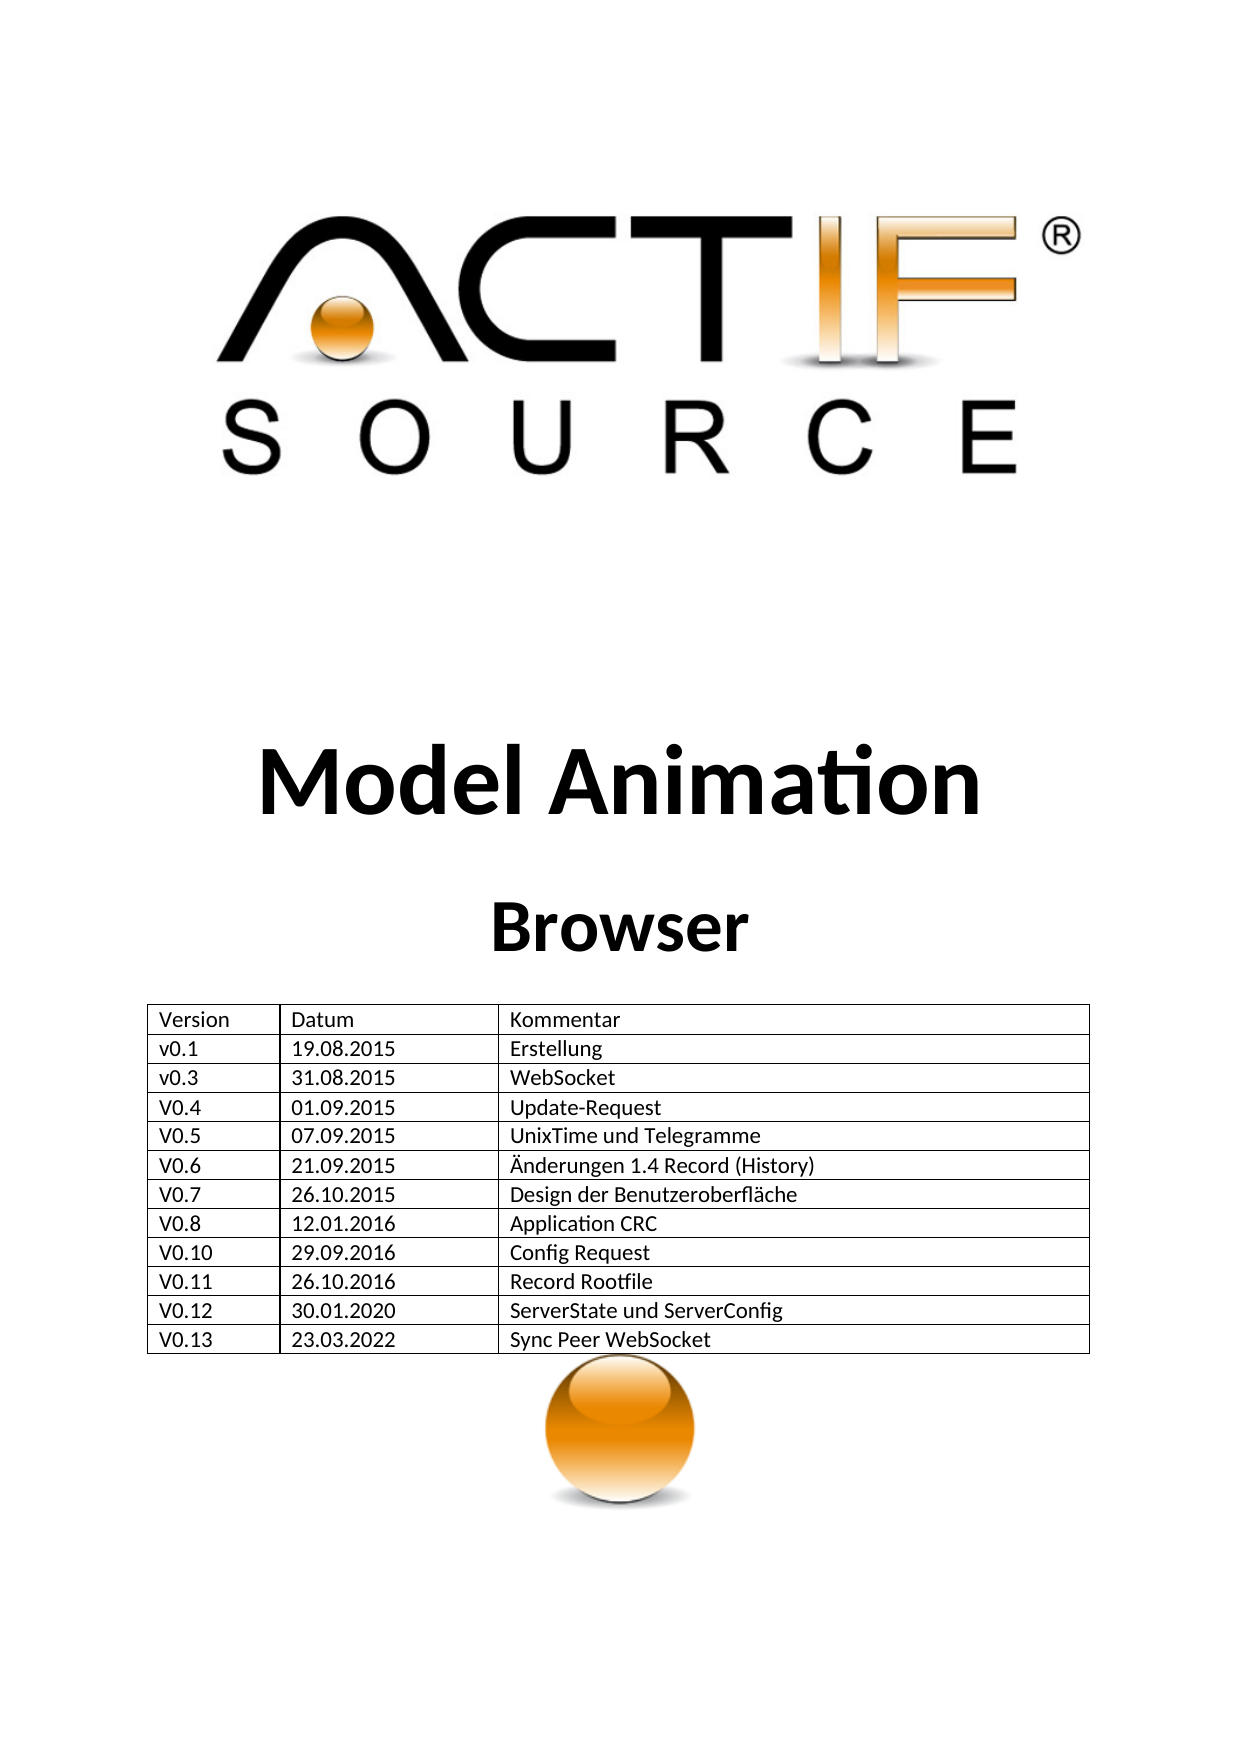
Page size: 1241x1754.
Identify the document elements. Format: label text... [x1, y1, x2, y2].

table_cell WebSocket [499, 1064, 1089, 1092]
table_header Kommentar [499, 1005, 1089, 1033]
table_cell 26.10.2015 [281, 1180, 498, 1208]
text Browser [148, 878, 1093, 970]
table_cell 01.09.2015 [281, 1093, 498, 1121]
table_cell V0.4 [148, 1093, 279, 1121]
table_header Version [148, 1005, 279, 1033]
table_cell v0.3 [148, 1064, 279, 1092]
table_cell 19.08.2015 [281, 1035, 498, 1062]
table_cell Design der Benutzeroberfläche [499, 1180, 1089, 1208]
table_cell Config Request [499, 1238, 1089, 1266]
table_cell Record Rootfile [499, 1267, 1089, 1295]
table_cell 31.08.2015 [281, 1064, 498, 1092]
table_cell 21.09.2015 [281, 1151, 498, 1179]
table_cell V0.7 [148, 1180, 279, 1208]
table_cell V0.8 [148, 1209, 279, 1237]
table_cell Änderungen 1.4 Record (History) [499, 1151, 1089, 1179]
table_cell 26.10.2016 [281, 1267, 498, 1295]
table_cell v0.1 [148, 1035, 279, 1062]
table_cell 29.09.2016 [281, 1238, 498, 1266]
table_cell V0.10 [148, 1238, 279, 1266]
table_cell UnixTime und Telegramme [499, 1122, 1089, 1150]
table_cell V0.6 [148, 1151, 279, 1179]
table_cell V0.11 [148, 1267, 279, 1295]
table_cell 07.09.2015 [281, 1122, 498, 1150]
table_cell 23.03.2022 [281, 1325, 498, 1353]
picture [542, 1354, 699, 1511]
table_cell ServerState und ServerConfig [499, 1296, 1089, 1324]
table_cell V0.12 [148, 1296, 279, 1324]
table_cell 12.01.2016 [281, 1209, 498, 1237]
table_cell Application CRC [499, 1209, 1089, 1237]
table_cell V0.13 [148, 1325, 279, 1353]
table_header Datum [281, 1005, 498, 1033]
table_cell Erstellung [499, 1035, 1089, 1062]
table_cell Update-Request [499, 1093, 1089, 1121]
text Model Animation [148, 717, 1093, 839]
table_cell Sync Peer WebSocket [499, 1325, 1089, 1353]
table_cell V0.5 [148, 1122, 279, 1150]
table_cell 30.01.2020 [281, 1296, 498, 1324]
picture [147, 147, 1129, 534]
